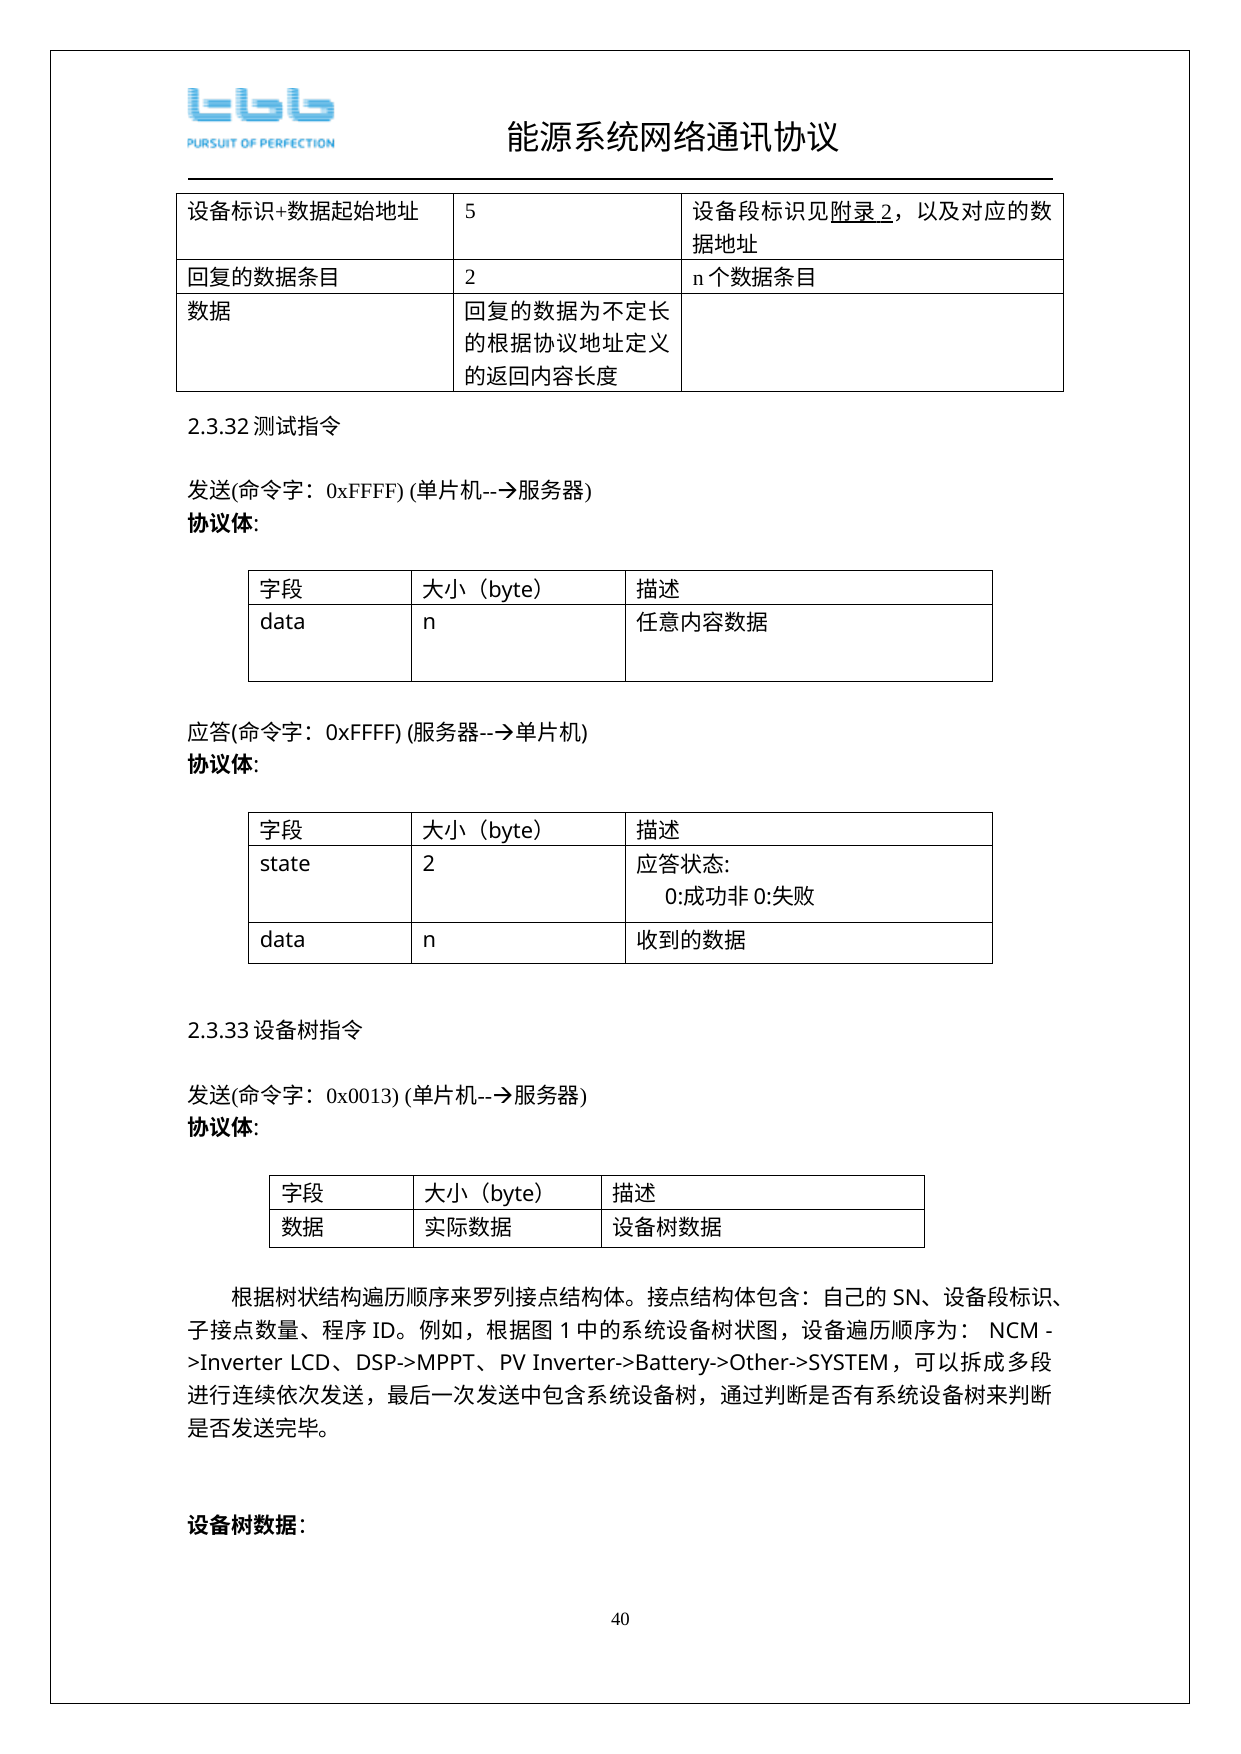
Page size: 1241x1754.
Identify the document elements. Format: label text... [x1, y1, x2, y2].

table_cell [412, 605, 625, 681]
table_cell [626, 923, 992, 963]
text 发送(命令字：0xFFFF) (单片机--服务器) [187, 473, 1053, 505]
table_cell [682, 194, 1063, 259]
subtitle 2.3.33设备树指令 [187, 1013, 1053, 1045]
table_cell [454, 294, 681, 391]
text 设备树数据： [187, 1508, 1053, 1540]
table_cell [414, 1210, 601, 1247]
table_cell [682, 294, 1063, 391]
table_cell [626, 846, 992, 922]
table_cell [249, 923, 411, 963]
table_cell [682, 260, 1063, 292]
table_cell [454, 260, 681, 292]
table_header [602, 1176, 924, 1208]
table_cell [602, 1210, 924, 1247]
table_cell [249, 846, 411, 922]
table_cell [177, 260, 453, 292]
text 根据树状结构遍历顺序来罗列接点结构体。接点结构体包含：自己的SN、设备段标识、子接点数量、程序ID。例如，根据图1中的系统设备树状图，设备遍历顺序为： NCM ->Inverter LCD、DSP->MPPT、PV Inverter->Battery->Other->SYSTEM，可以拆成多段进行连续依次发送，最后一次发送中包含系统设备树，通过判断是否有系统设备树来判断是否发送完毕。 [187, 1280, 1053, 1443]
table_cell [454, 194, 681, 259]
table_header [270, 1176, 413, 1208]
text 协议体: [187, 505, 1053, 538]
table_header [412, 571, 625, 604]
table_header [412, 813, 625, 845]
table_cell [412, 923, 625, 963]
picture [187, 88, 336, 150]
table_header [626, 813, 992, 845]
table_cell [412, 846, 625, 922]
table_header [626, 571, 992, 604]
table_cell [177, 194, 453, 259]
text 应答(命令字：0xFFFF) (服务器--单片机) [187, 714, 1053, 747]
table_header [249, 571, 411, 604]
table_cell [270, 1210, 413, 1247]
text 协议体: [187, 747, 1053, 779]
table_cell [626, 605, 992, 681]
subtitle 2.3.32测试指令 [187, 408, 1053, 441]
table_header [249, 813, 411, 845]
text 发送(命令字：0x0013) (单片机--服务器) [187, 1077, 1053, 1110]
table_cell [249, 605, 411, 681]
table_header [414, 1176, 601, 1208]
text 协议体: [187, 1110, 1053, 1142]
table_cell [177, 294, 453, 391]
